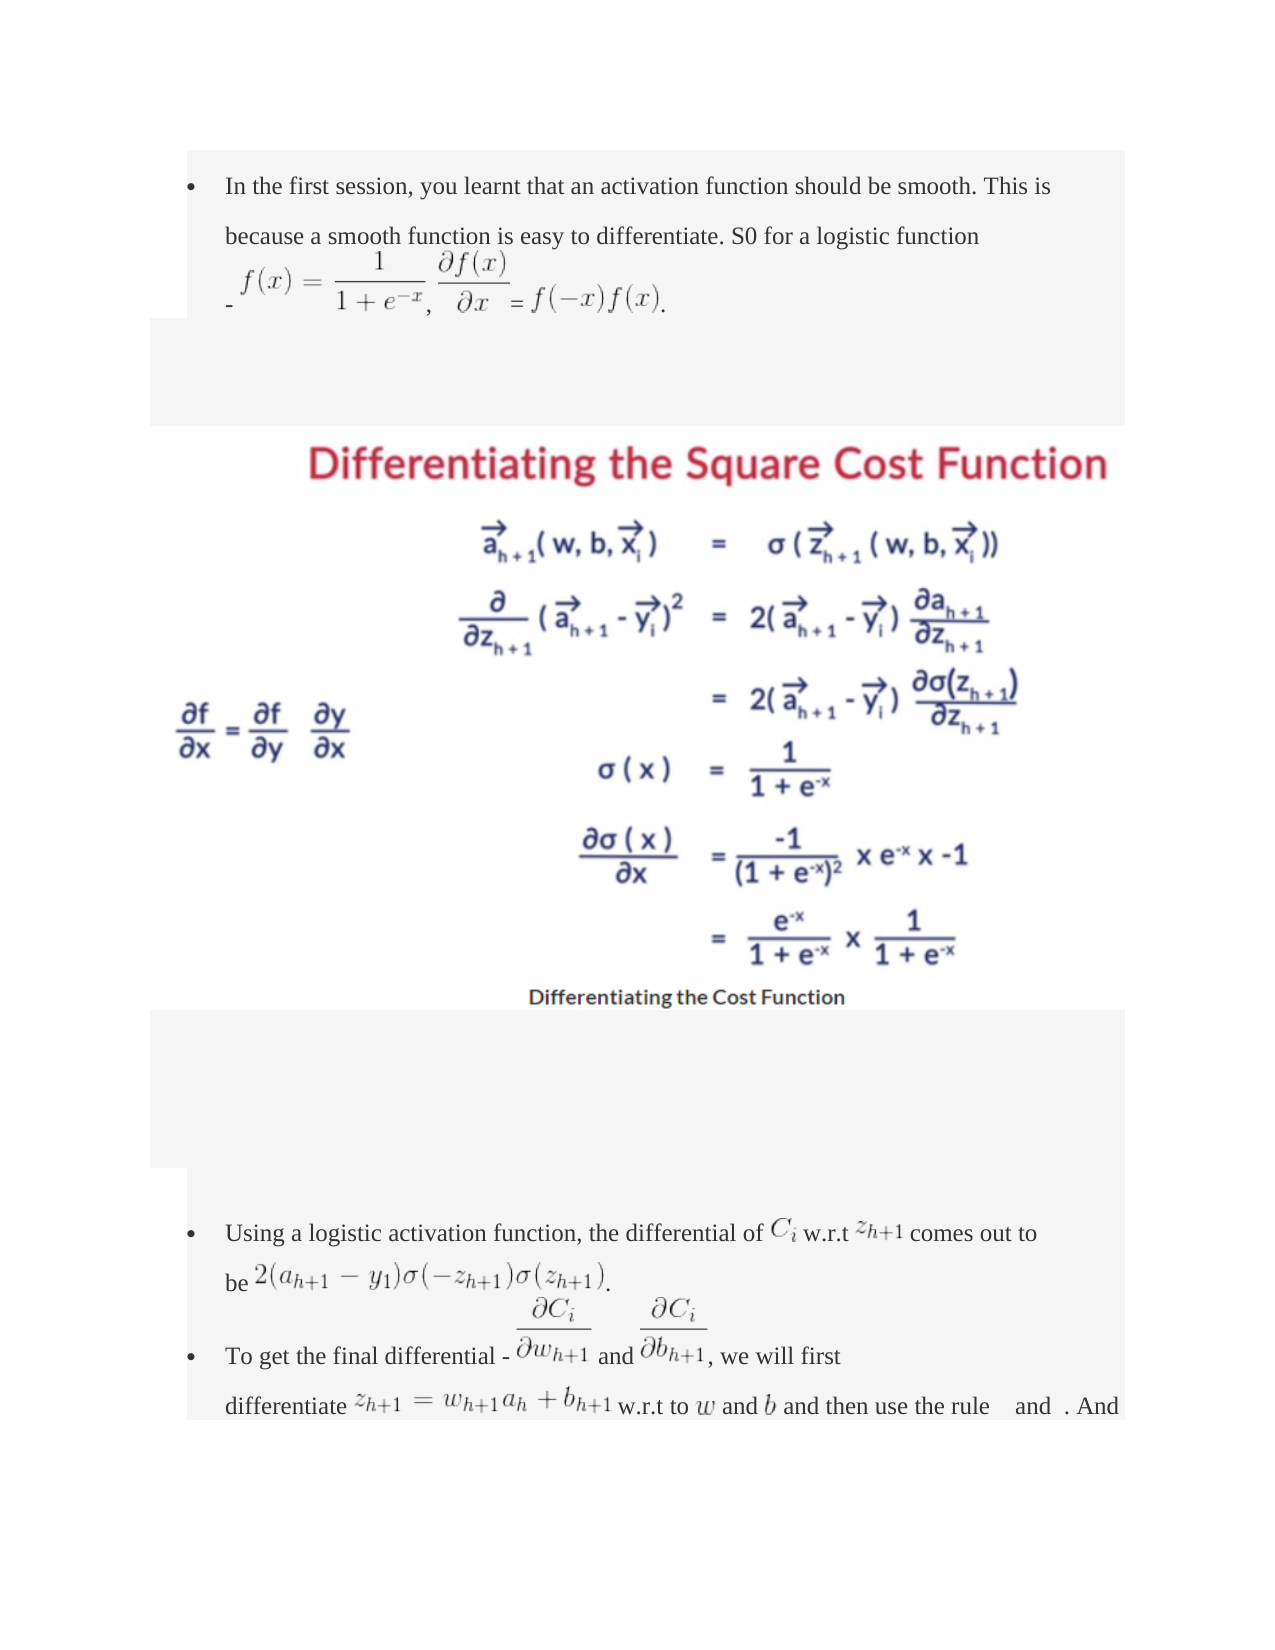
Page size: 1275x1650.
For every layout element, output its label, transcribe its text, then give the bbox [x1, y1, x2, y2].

picture [764, 1394, 777, 1415]
picture [695, 1401, 716, 1415]
list Using a logistic activation function, the differential of w.r.t comes out to be . [187, 1197, 1125, 1297]
picture [239, 251, 426, 313]
picture [255, 1262, 605, 1292]
picture [516, 1297, 592, 1365]
picture [854, 1221, 904, 1242]
picture [150, 426, 1125, 1010]
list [187, 1297, 1125, 1420]
picture [353, 1386, 612, 1415]
list In the first session, you learnt that an activation function should be smooth. This is because a smooth function is easy to differentiate. S0 for a logistic function - , = . [187, 150, 1125, 318]
picture [530, 284, 660, 313]
picture [640, 1297, 708, 1365]
picture [770, 1218, 797, 1242]
picture [438, 250, 510, 313]
